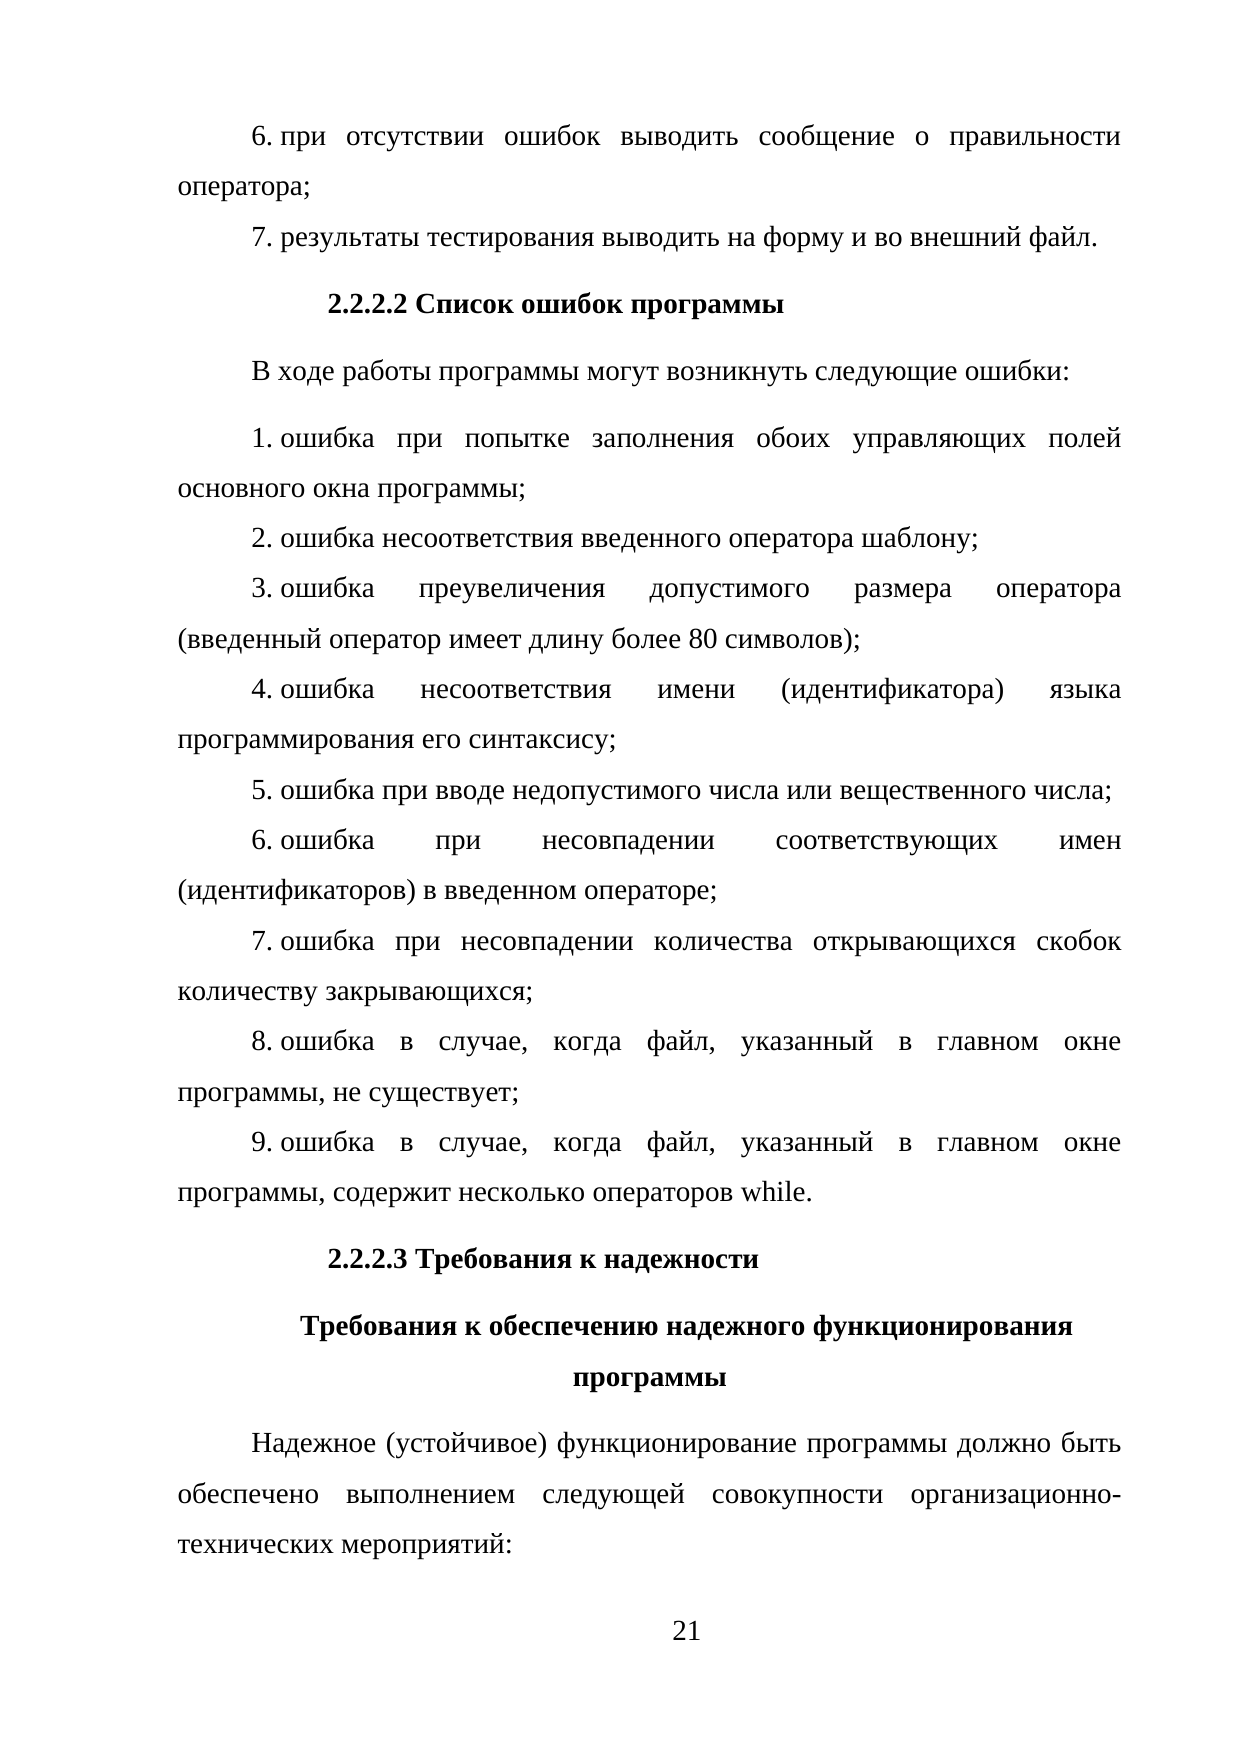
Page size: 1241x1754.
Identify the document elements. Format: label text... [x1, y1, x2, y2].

list ошибка при несовпадении соответствующих имен (идентификаторов) в введенном операторе; [177, 822, 1122, 906]
text Надежное (устойчивое) функционирование программы должно быть обеспечено выполнением следующей совокупности организационно-технических мероприятий: [177, 1426, 1122, 1560]
list ошибка в случае, когда файл, указанный в главном окне программы, не существует; [177, 1023, 1122, 1107]
list ошибка преувеличения допустимого размера оператора (введенный оператор имеет длину более 80 символов); [177, 571, 1122, 654]
list ошибка при попытке заполнения обоих управляющих полей основного окна программы; [177, 420, 1122, 503]
list ошибка несоответствия введенного оператора шаблону; [177, 520, 1122, 554]
list при отсутствии ошибок выводить сообщение о правильности оператора; [177, 118, 1122, 202]
list ошибка при несовпадении количества открывающихся скобок количеству закрывающихся; [177, 923, 1122, 1007]
list ошибка в случае, когда файл, указанный в главном окне программы, содержит несколько операторов while. [177, 1124, 1122, 1208]
list ошибка несоответствия имени (идентификатора) языка программирования его синтаксису; [177, 671, 1122, 755]
text В ходе работы программы могут возникнуть следующие ошибки: [177, 353, 1122, 386]
text Требования к обеспечению надежного функционирования программы [177, 1308, 1122, 1392]
subtitle Требования к надежности [327, 1241, 1122, 1275]
list результаты тестирования выводить на форму и во внешний файл. [177, 219, 1122, 252]
subtitle Список ошибок программы [327, 286, 1122, 319]
list ошибка при вводе недопустимого числа или вещественного числа; [177, 772, 1122, 805]
